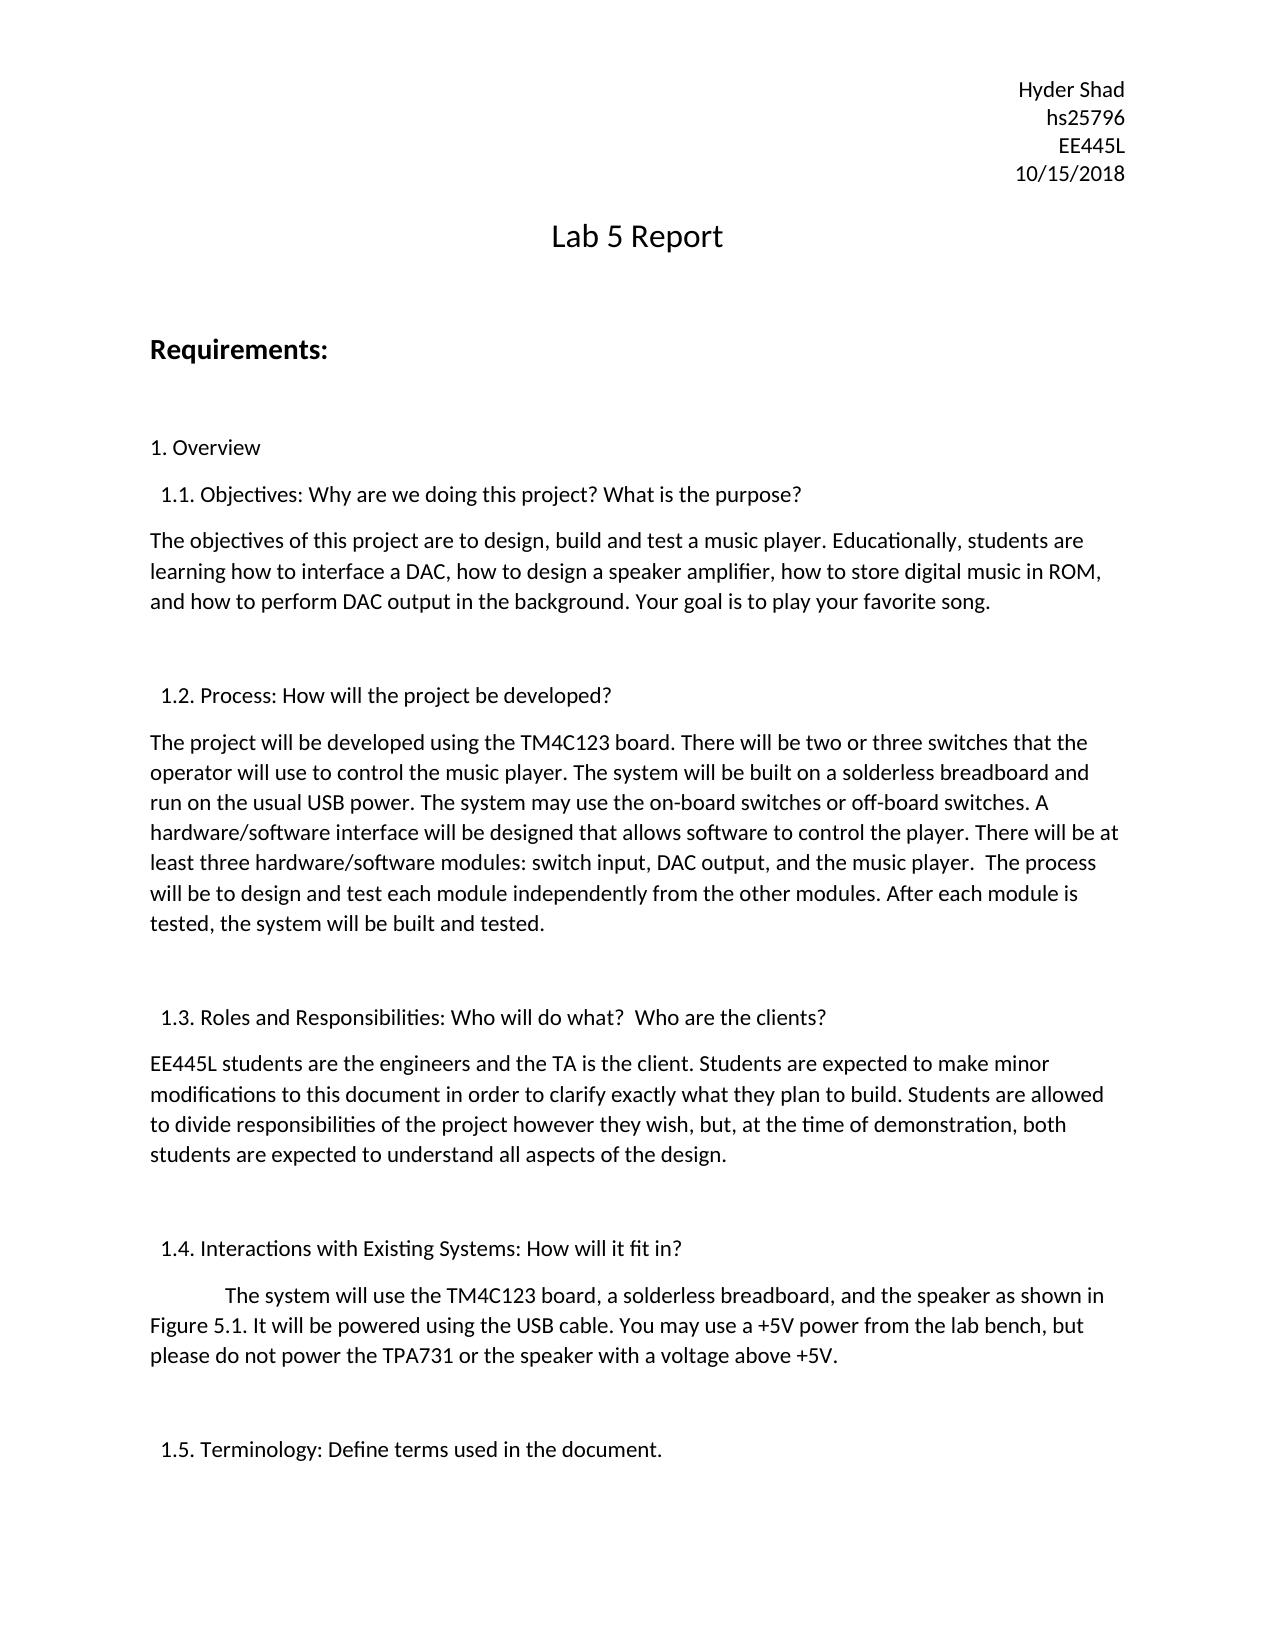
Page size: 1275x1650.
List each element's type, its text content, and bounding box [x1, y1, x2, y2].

text 1. Overview [150, 433, 1125, 461]
text 1.5. Terminology: Define terms used in the document. [150, 1435, 1125, 1463]
text EE445L students are the engineers and the TA is the client. Students are expected to make minor modifications to this document in order to clarify exactly what they plan to build. Students are allowed to divide responsibilities of the project however they wish, but, at the time of demonstration, both students are expected to understand all aspects of the design. [150, 1049, 1125, 1168]
text 1.4. Interactions with Existing Systems: How will it fit in? [150, 1234, 1125, 1262]
text The system will use the TM4C123 board, a solderless breadboard, and the speaker as shown in Figure 5.1. It will be powered using the USB cable. You may use a +5V power from the lab bench, but please do not power the TPA731 or the speaker with a voltage above +5V. [150, 1281, 1125, 1369]
text Requirements: [150, 331, 1125, 366]
text The objectives of this project are to design, build and test a music player. Educationally, students are learning how to interface a DAC, how to design a speaker amplifier, how to store digital music in ROM, and how to perform DAC output in the background. Your goal is to play your favorite song. [150, 527, 1125, 615]
text 1.3. Roles and Responsibilities: Who will do what? Who are the clients? [150, 1003, 1125, 1031]
text Lab 5 Report [150, 215, 1125, 256]
text 1.2. Process: How will the project be developed? [150, 681, 1125, 709]
text 1.1. Objectives: Why are we doing this project? What is the purpose? [150, 480, 1125, 508]
text The project will be developed using the TM4C123 board. There will be two or three switches that the operator will use to control the music player. The system will be built on a solderless breadboard and run on the usual USB power. The system may use the on-board switches or off-board switches. A hardware/software interface will be designed that allows software to control the player. There will be at least three hardware/software modules: switch input, DAC output, and the music player. The process will be to design and test each module independently from the other modules. After each module is tested, the system will be built and tested. [150, 728, 1125, 937]
